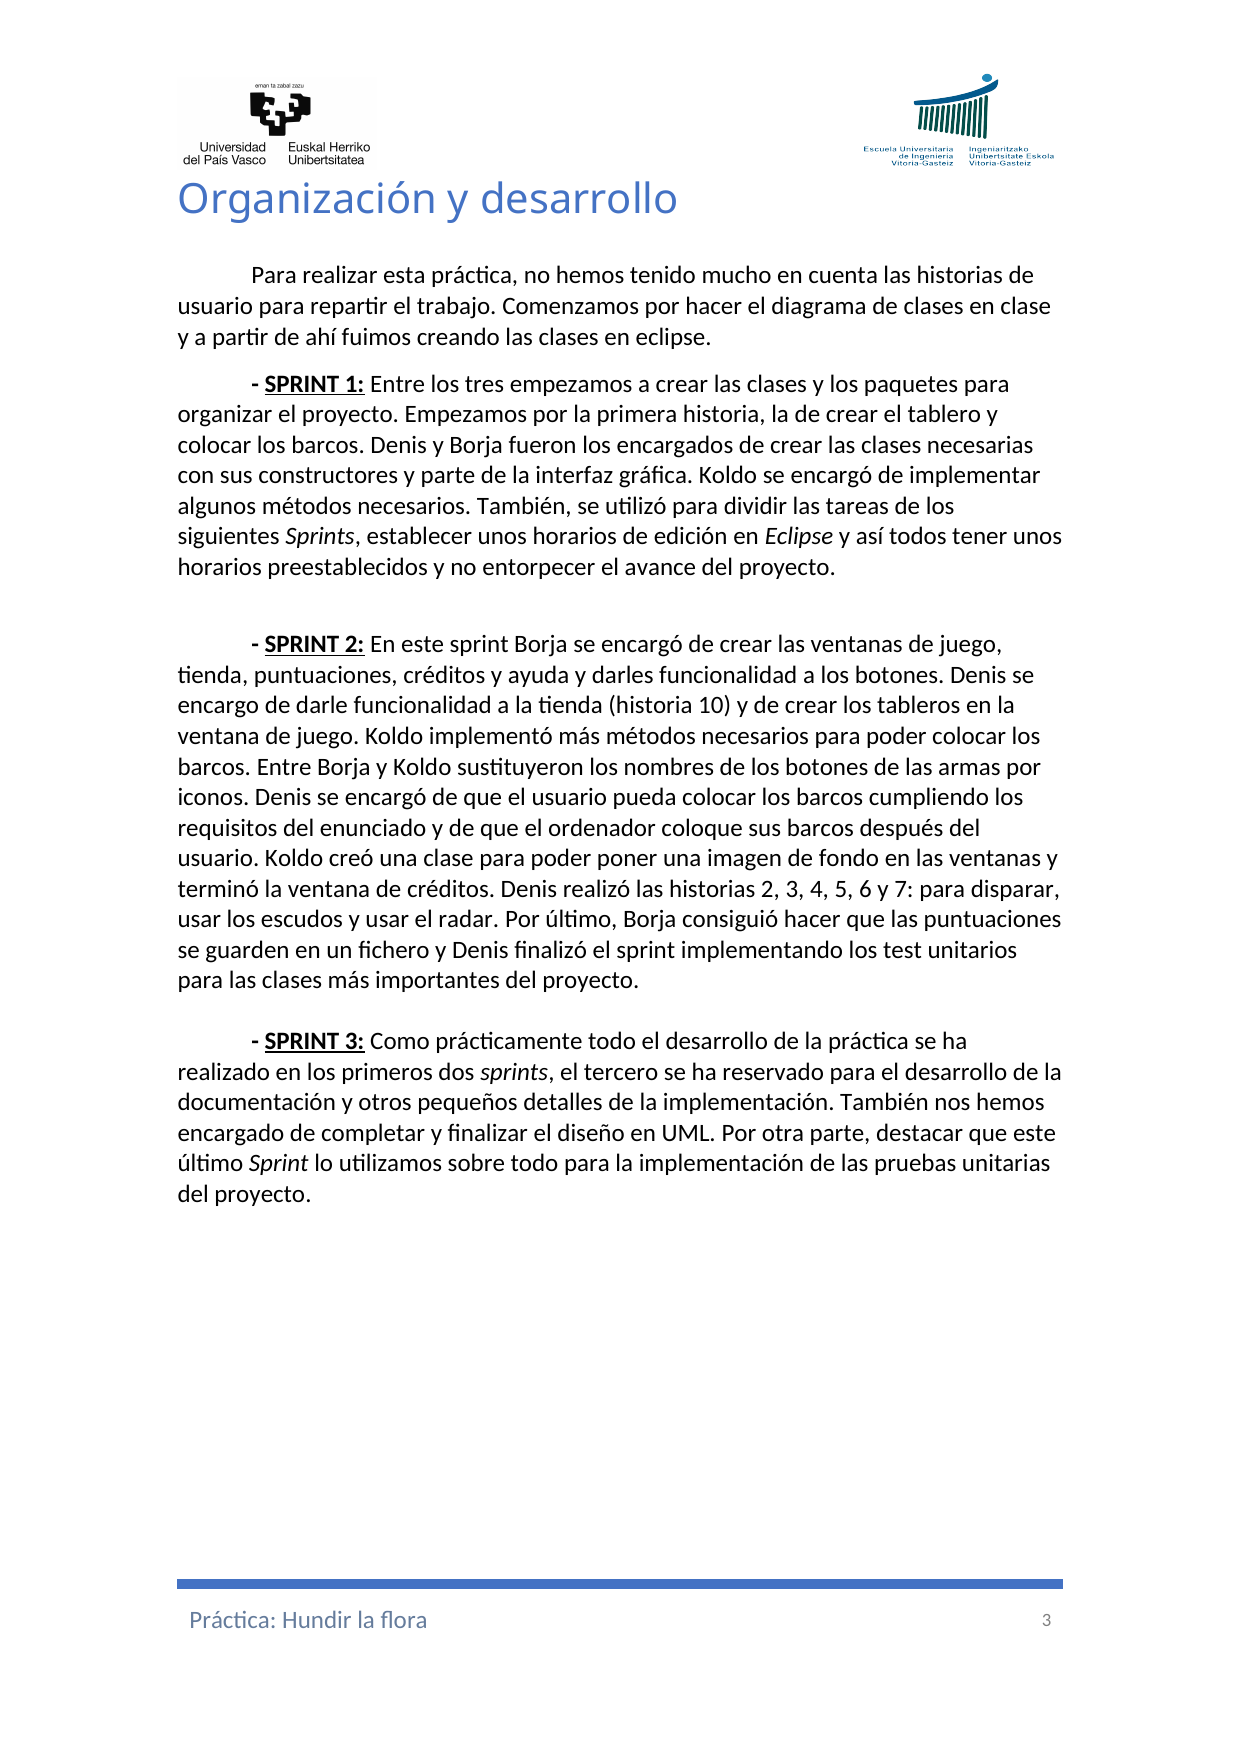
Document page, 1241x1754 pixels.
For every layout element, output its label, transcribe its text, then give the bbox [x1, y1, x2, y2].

subtitle Organización y desarrollo [177, 169, 1063, 226]
picture [177, 77, 378, 170]
picture [864, 70, 1054, 170]
subtitle Para realizar esta práctica, no hemos tenido mucho en cuenta las historias de usuario para repartir el trabajo. Comenzamos por hacer el diagrama de clases en clase y a partir de ahí fuimos creando las clases en eclipse. [177, 259, 1063, 351]
subtitle - SPRINT 1: Entre los tres empezamos a crear las clases y los paquetes para organizar el proyecto. Empezamos por la primera historia, la de crear el tablero y colocar los barcos. Denis y Borja fueron los encargados de crear las clases necesarias con sus constructores y parte de la interfaz gráfica. Koldo se encargó de implementar algunos métodos necesarios. También, se utilizó para dividir las tareas de los siguientes Sprints, establecer unos horarios de edición en Eclipse y así todos tener unos horarios preestablecidos y no entorpecer el avance del proyecto. [177, 368, 1063, 581]
text - SPRINT 2: En este sprint Borja se encargó de crear las ventanas de juego, tienda, puntuaciones, créditos y ayuda y darles funcionalidad a los botones. Denis se encargo de darle funcionalidad a la tienda (historia 10) y de crear los tableros en la ventana de juego. Koldo implementó más métodos necesarios para poder colocar los barcos. Entre Borja y Koldo sustituyeron los nombres de los botones de las armas por iconos. Denis se encargó de que el usuario pueda colocar los barcos cumpliendo los requisitos del enunciado y de que el ordenador coloque sus barcos después del usuario. Koldo creó una clase para poder poner una imagen de fondo en las ventanas y terminó la ventana de créditos. Denis realizó las historias 2, 3, 4, 5, 6 y 7: para disparar, usar los escudos y usar el radar. Por último, Borja consiguió hacer que las puntuaciones se guarden en un fichero y Denis finalizó el sprint implementando los test unitarios para las clases más importantes del proyecto. [177, 629, 1063, 995]
text - SPRINT 3: Como prácticamente todo el desarrollo de la práctica se ha realizado en los primeros dos sprints, el tercero se ha reservado para el desarrollo de la documentación y otros pequeños detalles de la implementación. También nos hemos encargado de completar y finalizar el diseño en UML. Por otra parte, destacar que este último Sprint lo utilizamos sobre todo para la implementación de las pruebas unitarias del proyecto. [177, 1025, 1063, 1208]
